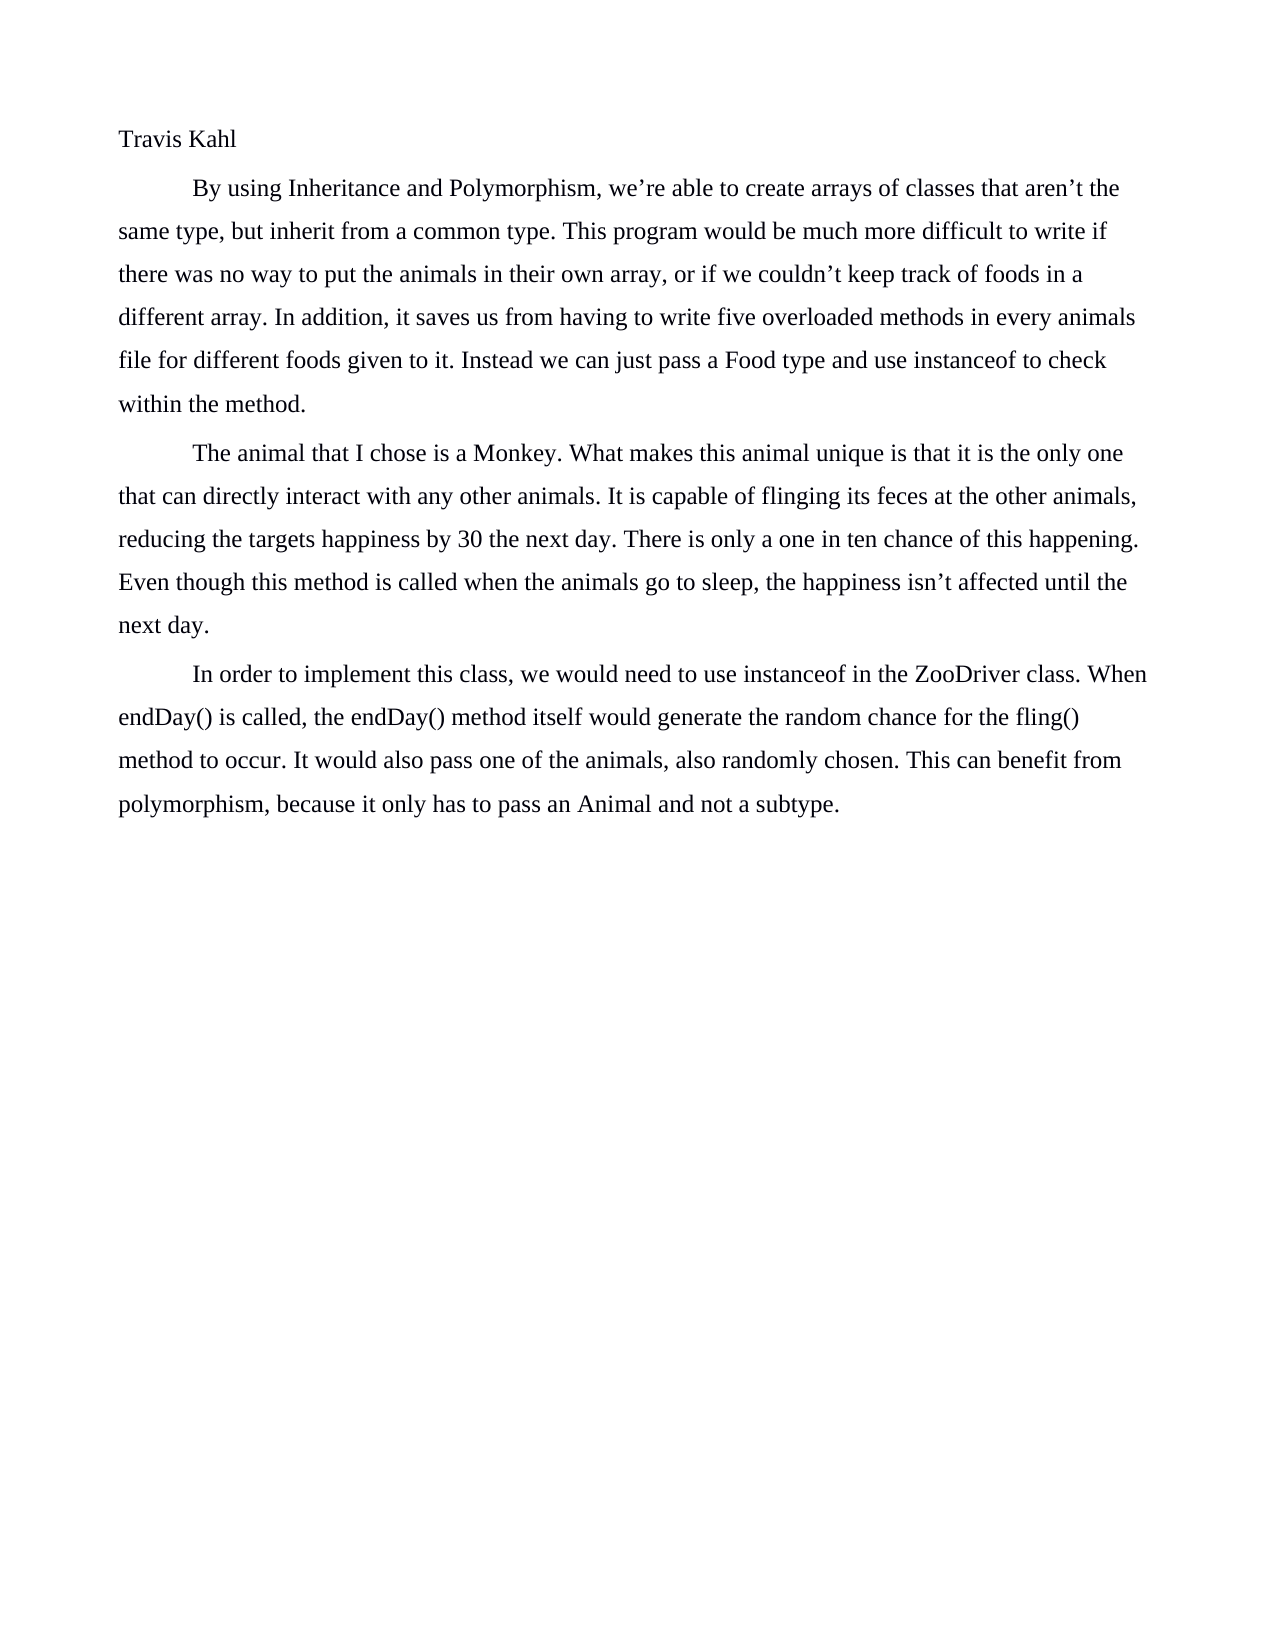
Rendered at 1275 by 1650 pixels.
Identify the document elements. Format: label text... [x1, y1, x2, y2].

text In order to implement this class, we would need to use instanceof in the ZooDriver class. When endDay() is called, the endDay() method itself would generate the random chance for the fling() method to occur. It would also pass one of the animals, also randomly chosen. This can benefit from polymorphism, because it only has to pass an Animal and not a subtype. [118, 659, 1157, 817]
text By using Inheritance and Polymorphism, we’re able to create arrays of classes that aren’t the same type, but inherit from a common type. This program would be much more difficult to write if there was no way to put the animals in their own array, or if we couldn’t keep track of foods in a different array. In addition, it saves us from having to write five overloaded methods in every animals file for different foods given to it. Instead we can just pass a Food type and use instanceof to check within the method. [118, 173, 1157, 417]
text The animal that I chose is a Monkey. What makes this animal unique is that it is the only one that can directly interact with any other animals. It is capable of flinging its feces at the other animals, reducing the targets happiness by 30 the next day. There is only a one in ten chance of this happening. Even though this method is called when the animals go to sleep, the happiness isn’t affected until the next day. [118, 438, 1157, 639]
text Travis Kahl [118, 124, 1157, 153]
